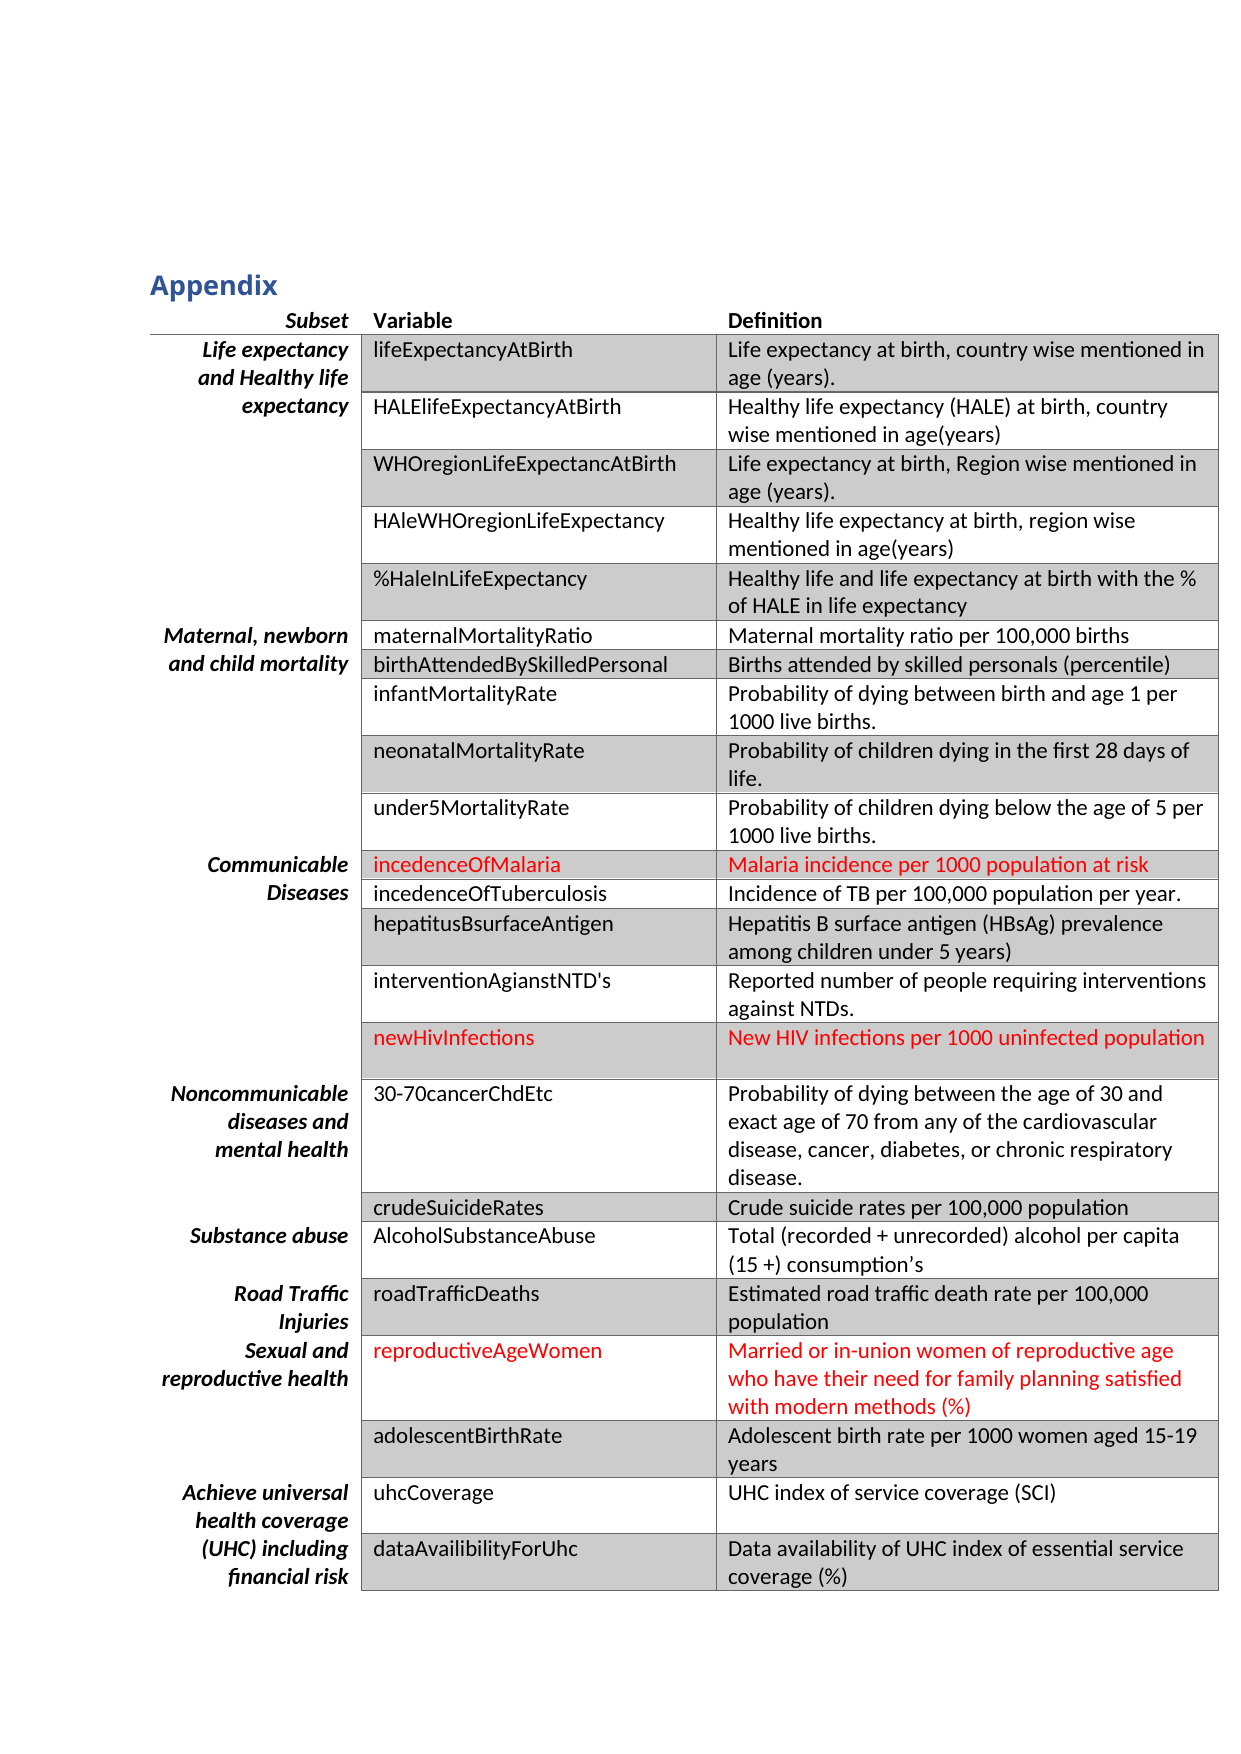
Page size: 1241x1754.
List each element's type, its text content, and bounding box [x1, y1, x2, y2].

table_cell Noncommunicable diseases and mental health [150, 1079, 361, 1221]
table_cell Healthy life expectancy at birth, region wise mentioned in age(years) [717, 507, 1218, 563]
table_cell WHOregionLifeExpectancAtBirth [362, 450, 716, 506]
table_cell HAleWHOregionLifeExpectancy [362, 507, 716, 563]
table_cell incedenceOfTuberculosis [362, 880, 716, 908]
table_cell newHivInfections [362, 1023, 716, 1078]
table_cell Maternal mortality ratio per 100,000 births [717, 621, 1218, 649]
table_cell Births attended by skilled personals (percentile) [717, 650, 1218, 678]
table_cell incedenceOfMalaria [362, 851, 716, 878]
table_cell Estimated road traffic death rate per 100,000 population [717, 1279, 1218, 1335]
table_cell Maternal, newborn and child mortality [150, 620, 361, 849]
table_cell Data availability of UHC index of essential service coverage (%) [717, 1534, 1218, 1590]
table_cell adolescentBirthRate [362, 1421, 716, 1477]
table_cell %HaleInLifeExpectancy [362, 564, 716, 620]
table_cell Hepatitis B surface antigen (HBsAg) prevalence among children under 5 years) [717, 909, 1218, 965]
table_cell Probability of children dying in the first 28 days of life. [717, 736, 1218, 792]
table_cell Achieve universal health coverage (UHC) including financial risk protection [150, 1477, 361, 1590]
table_cell reproductiveAgeWomen [362, 1336, 716, 1420]
table_cell neonatalMortalityRate [362, 736, 716, 792]
table_cell Life expectancy at birth, Region wise mentioned in age (years). [717, 450, 1218, 506]
table_cell Malaria incidence per 1000 population at risk [717, 851, 1218, 878]
table_cell AlcoholSubstanceAbuse [362, 1222, 716, 1278]
table_cell Total (recorded + unrecorded) alcohol per capita (15 +) consumption’s [717, 1222, 1218, 1278]
table_cell Married or in-union women of reproductive age who have their need for family planning satisfied with modern methods (%) [717, 1336, 1218, 1420]
table_cell Healthy life and life expectancy at birth with the % of HALE in life expectancy [717, 564, 1218, 620]
table_cell 30-70cancerChdEtc [362, 1080, 716, 1192]
table_cell New HIV infections per 1000 uninfected population [717, 1023, 1218, 1078]
table_cell Crude suicide rates per 100,000 population [717, 1193, 1218, 1221]
table_cell dataAvailibilityForUhc [362, 1534, 716, 1590]
table_cell uhcCoverage [362, 1478, 716, 1533]
table_cell under5MortalityRate [362, 794, 716, 849]
table_cell Probability of children dying below the age of 5 per 1000 live births. [717, 794, 1218, 849]
table_cell hepatitusBsurfaceAntigen [362, 909, 716, 965]
table_cell interventionAgianstNTD's [362, 966, 716, 1022]
table_cell Life expectancy at birth, country wise mentioned in age (years). [717, 335, 1218, 391]
table_cell crudeSuicideRates [362, 1193, 716, 1221]
subtitle Appendix [150, 266, 1090, 303]
table_cell birthAttendedBySkilledPersonal [362, 650, 716, 678]
table_cell Reported number of people requiring interventions against NTDs. [717, 966, 1218, 1022]
table_cell Road Traffic Injuries [150, 1278, 361, 1335]
table_cell HALElifeExpectancyAtBirth [362, 393, 716, 448]
table_cell roadTrafficDeaths [362, 1279, 716, 1335]
table_cell infantMortalityRate [362, 679, 716, 735]
table_header Definition [717, 306, 1218, 334]
table_header Subset [150, 306, 362, 334]
table_cell maternalMortalityRatio [362, 621, 716, 649]
table_header Variable [362, 306, 717, 334]
table_cell UHC index of service coverage (SCI) [717, 1478, 1218, 1533]
table_cell Probability of dying between the age of 30 and exact age of 70 from any of the cardiovascular disease, cancer, diabetes, or chronic respiratory disease. [717, 1080, 1218, 1192]
table_cell Sexual and reproductive health [150, 1335, 361, 1477]
table_cell Communicable Diseases [150, 850, 361, 1078]
table_cell Life expectancy and Healthy life expectancy [150, 335, 361, 620]
table_cell Adolescent birth rate per 1000 women aged 15-19 years [717, 1421, 1218, 1477]
table_cell Probability of dying between birth and age 1 per 1000 live births. [717, 679, 1218, 735]
table_cell Incidence of TB per 100,000 population per year. [717, 880, 1218, 908]
table_cell lifeExpectancyAtBirth [362, 335, 716, 391]
table_cell Healthy life expectancy (HALE) at birth, country wise mentioned in age(years) [717, 393, 1218, 448]
table_cell Substance abuse [150, 1221, 361, 1278]
